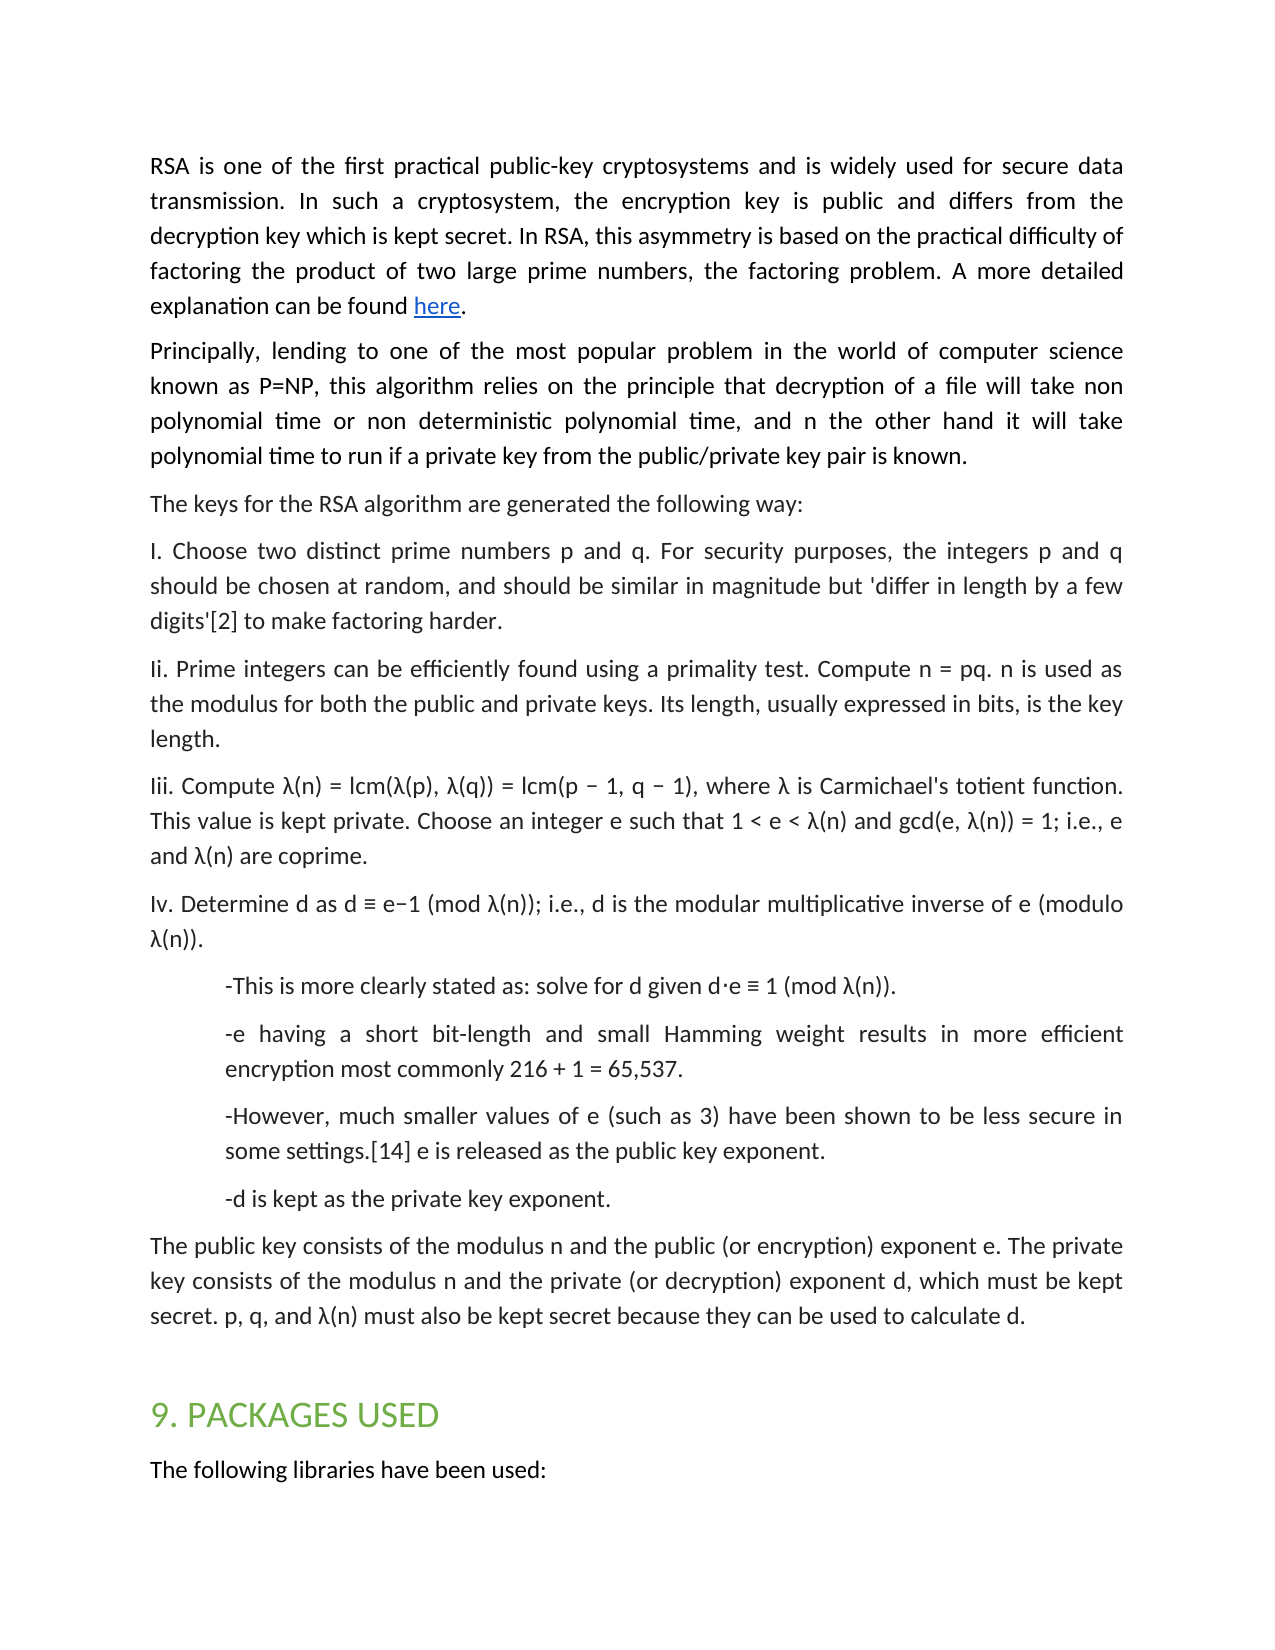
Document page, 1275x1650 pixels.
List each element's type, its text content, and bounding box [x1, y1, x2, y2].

text -This is more clearly stated as: solve for d given d⋅e ≡ 1 (mod λ(n)). [150, 970, 1125, 1001]
text The public key consists of the modulus n and the public (or encryption) exponent e. The private key consists of the modulus n and the private (or decryption) exponent d, which must be kept secret. p, q, and λ(n) must also be kept secret because they can be used to calculate d. [150, 1230, 1125, 1331]
text RSA is one of the first practical public-key cryptosystems and is widely used for secure data transmission. In such a cryptosystem, the encryption key is public and differs from the decryption key which is kept secret. In RSA, this asymmetry is based on the practical difficulty of factoring the product of two large prime numbers, the factoring problem. A more detailed explanation can be found here. [150, 150, 1125, 321]
text Iii. Compute λ(n) = lcm(λ(p), λ(q)) = lcm(p − 1, q − 1), where λ is Carmichael's totient function. This value is kept private. Choose an integer e such that 1 < e < λ(n) and gcd(e, λ(n)) = 1; i.e., e and λ(n) are coprime. [150, 770, 1125, 871]
text Principally, lending to one of the most popular problem in the world of computer science known as P=NP, this algorithm relies on the principle that decryption of a file will take non polynomial time or non deterministic polynomial time, and n the other hand it will take polynomial time to run if a private key from the public/private key pair is known. [150, 335, 1125, 471]
text Iv. Determine d as d ≡ e−1 (mod λ(n)); i.e., d is the modular multiplicative inverse of e (modulo λ(n)). [150, 888, 1125, 953]
text -However, much smaller values of e (such as 3) have been shown to be less secure in some settings.[14] e is released as the public key exponent. [225, 1100, 1125, 1166]
text -d is kept as the private key exponent. [225, 1183, 1125, 1213]
text -e having a short bit-length and small Hamming weight results in more efficient encryption most commonly 216 + 1 = 65,537. [225, 1018, 1125, 1083]
text The keys for the RSA algorithm are generated the following way: [150, 488, 1125, 518]
text 9. PACKAGES USED [150, 1391, 1125, 1437]
text Ii. Prime integers can be efficiently found using a primality test. Compute n = pq. n is used as the modulus for both the public and private keys. Its length, usually expressed in bits, is the key length. [150, 653, 1125, 753]
text The following libraries have been used: [150, 1454, 1125, 1485]
text I. Choose two distinct prime numbers p and q. For security purposes, the integers p and q should be chosen at random, and should be similar in magnitude but 'differ in length by a few digits'[2] to make factoring harder. [150, 535, 1125, 636]
